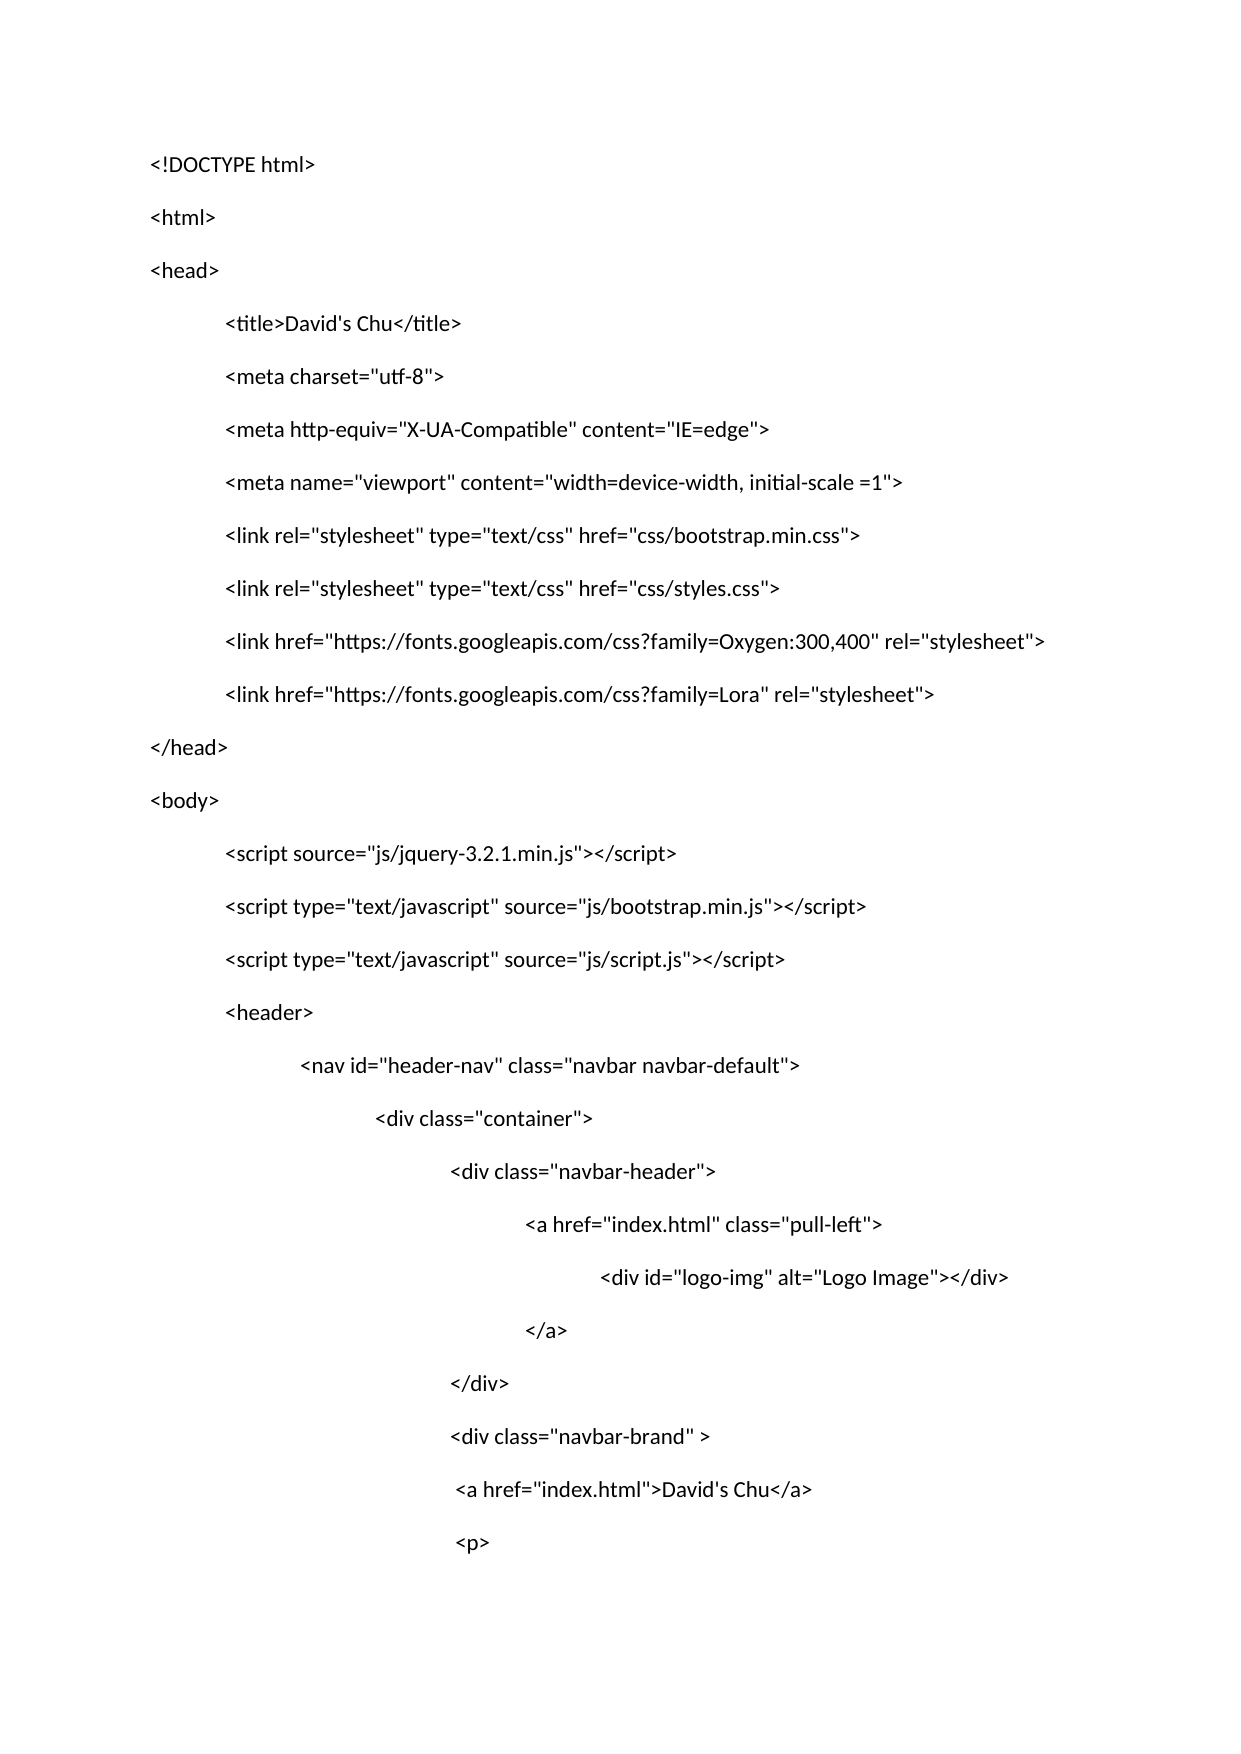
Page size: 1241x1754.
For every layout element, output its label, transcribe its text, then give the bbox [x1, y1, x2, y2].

text <script source="js/jquery-3.2.1.min.js"></script> [150, 839, 1090, 867]
text <body> [150, 786, 1090, 814]
text <meta name="viewport" content="width=device-width, initial-scale =1"> [150, 468, 1090, 496]
text <link rel="stylesheet" type="text/css" href="css/bootstrap.min.css"> [150, 521, 1090, 549]
text <a href="index.html">David's Chu</a> [150, 1476, 1090, 1503]
text <link href="https://fonts.googleapis.com/css?family=Lora" rel="stylesheet"> [150, 680, 1090, 708]
text </head> [150, 733, 1090, 761]
text <!DOCTYPE html> [150, 150, 1090, 178]
text <link href="https://fonts.googleapis.com/css?family=Oxygen:300,400" rel="stylesheet"> [150, 627, 1090, 655]
text <meta charset="utf-8"> [150, 362, 1090, 390]
text <script type="text/javascript" source="js/script.js"></script> [150, 945, 1090, 973]
text <p> [150, 1528, 1090, 1557]
text <div class="navbar-brand" > [150, 1422, 1090, 1451]
text <html> [150, 203, 1090, 231]
text <meta http-equiv="X-UA-Compatible" content="IE=edge"> [150, 415, 1090, 443]
text </a> [150, 1316, 1090, 1344]
text <link rel="stylesheet" type="text/css" href="css/styles.css"> [150, 574, 1090, 602]
text <div class="navbar-header"> [150, 1157, 1090, 1185]
text <a href="index.html" class="pull-left"> [150, 1210, 1090, 1238]
text <div id="logo-img" alt="Logo Image"></div> [150, 1263, 1090, 1291]
text </div> [150, 1369, 1090, 1397]
text <div class="container"> [150, 1104, 1090, 1132]
text <script type="text/javascript" source="js/bootstrap.min.js"></script> [150, 892, 1090, 920]
text <nav id="header-nav" class="navbar navbar-default"> [150, 1051, 1090, 1079]
text <header> [150, 998, 1090, 1026]
text <title>David's Chu</title> [150, 309, 1090, 337]
text <head> [150, 256, 1090, 284]
